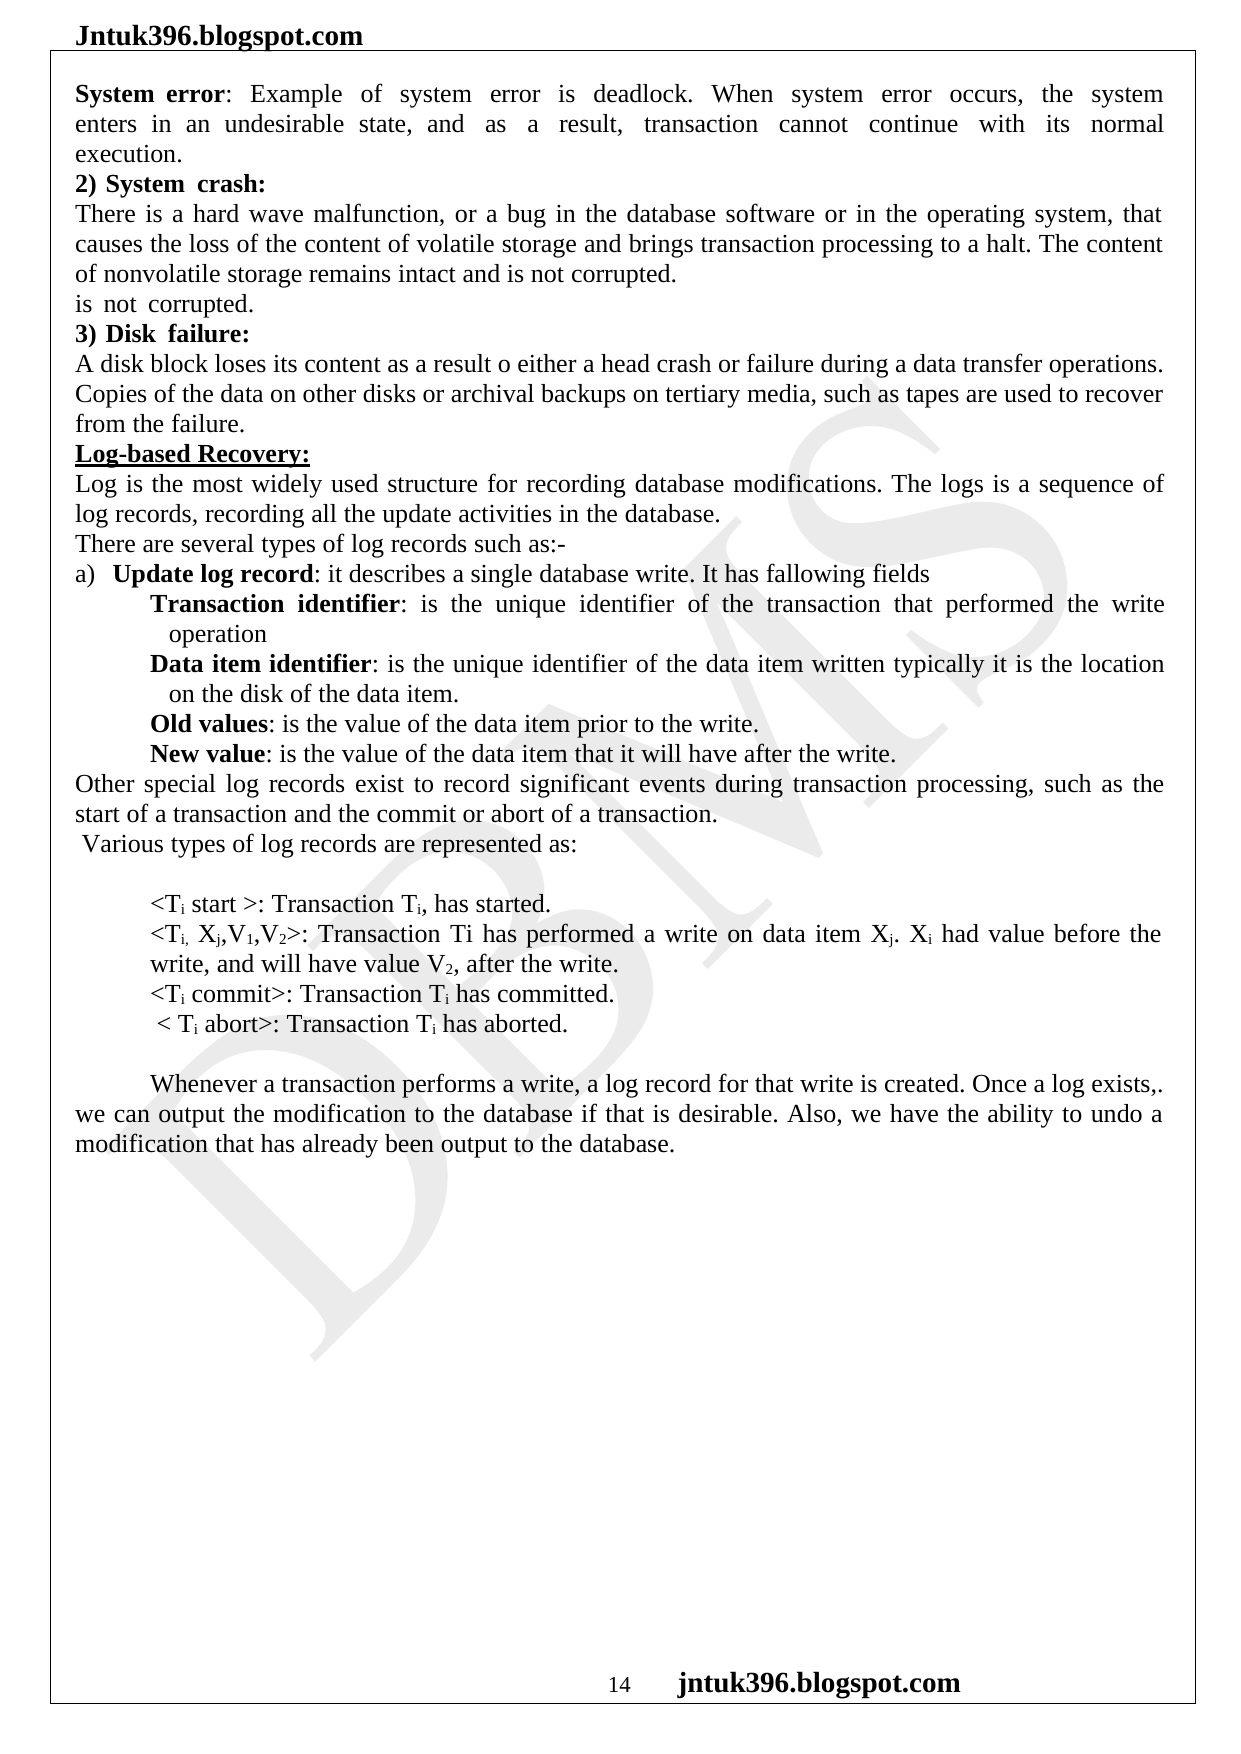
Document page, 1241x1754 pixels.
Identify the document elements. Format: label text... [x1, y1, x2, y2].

text Transaction identifier: is the unique identifier of the transaction that performed the write operation [150, 588, 1166, 648]
text <Ti, Xj,V1,V2>: Transaction Ti has performed a write on data item Xj. Xi had value before the write, and will have value V2, after the write. [150, 918, 1195, 978]
text <Ti start >: Transaction Ti, has started. [150, 888, 1195, 918]
text < Ti abort>: Transaction Ti has aborted. [156, 1008, 1195, 1038]
subtitle Disk failure: [75, 318, 1195, 348]
text New value: is the value of the data item that it will have after the write. [150, 738, 1195, 768]
text Other special log records exist to record significant events during transaction processing, such as the start of a transaction and the commit or abort of a transaction. [75, 768, 1165, 828]
text There are several types of log records such as:- [75, 528, 1195, 558]
text is not corrupted. [75, 288, 1195, 318]
text Data item identifier: is the unique identifier of the data item written typically it is the location on the disk of the data item. [150, 648, 1165, 708]
text Log is the most widely used structure for recording database modifications. The logs is a sequence of log records, recording all the update activities in the database. [75, 468, 1165, 528]
text Old values: is the value of the data item prior to the write. [150, 708, 1195, 738]
list Update log record: it describes a single database write. It has fallowing fields [75, 558, 1195, 588]
subtitle System crash: [75, 168, 1195, 198]
text A disk block loses its content as a result o either a head crash or failure during a data transfer operations. Copies of the data on other disks or archival backups on tertiary media, such as tapes are used to recover from the failure. [75, 348, 1165, 438]
text Whenever a transaction performs a write, a log record for that write is created. Once a log exists,. we can output the modification to the database if that is desirable. Also, we have the ability to undo a modification that has already been output to the database. [75, 1068, 1165, 1158]
subtitle Log-based Recovery: [75, 439, 1195, 468]
text There is a hard wave malfunction, or a bug in the database software or in the operating system, that causes the loss of the content of volatile storage and brings transaction processing to a halt. The content of nonvolatile storage remains intact and is not corrupted. [75, 198, 1165, 288]
text Various types of log records are represented as: [81, 828, 1195, 858]
text <Ti commit>: Transaction Ti has committed. [150, 978, 1195, 1008]
text System error: Example of system error is deadlock. When system error occurs, the system enters in an undesirable state, and as a result, transaction cannot continue with its normal execution. [75, 78, 1164, 168]
